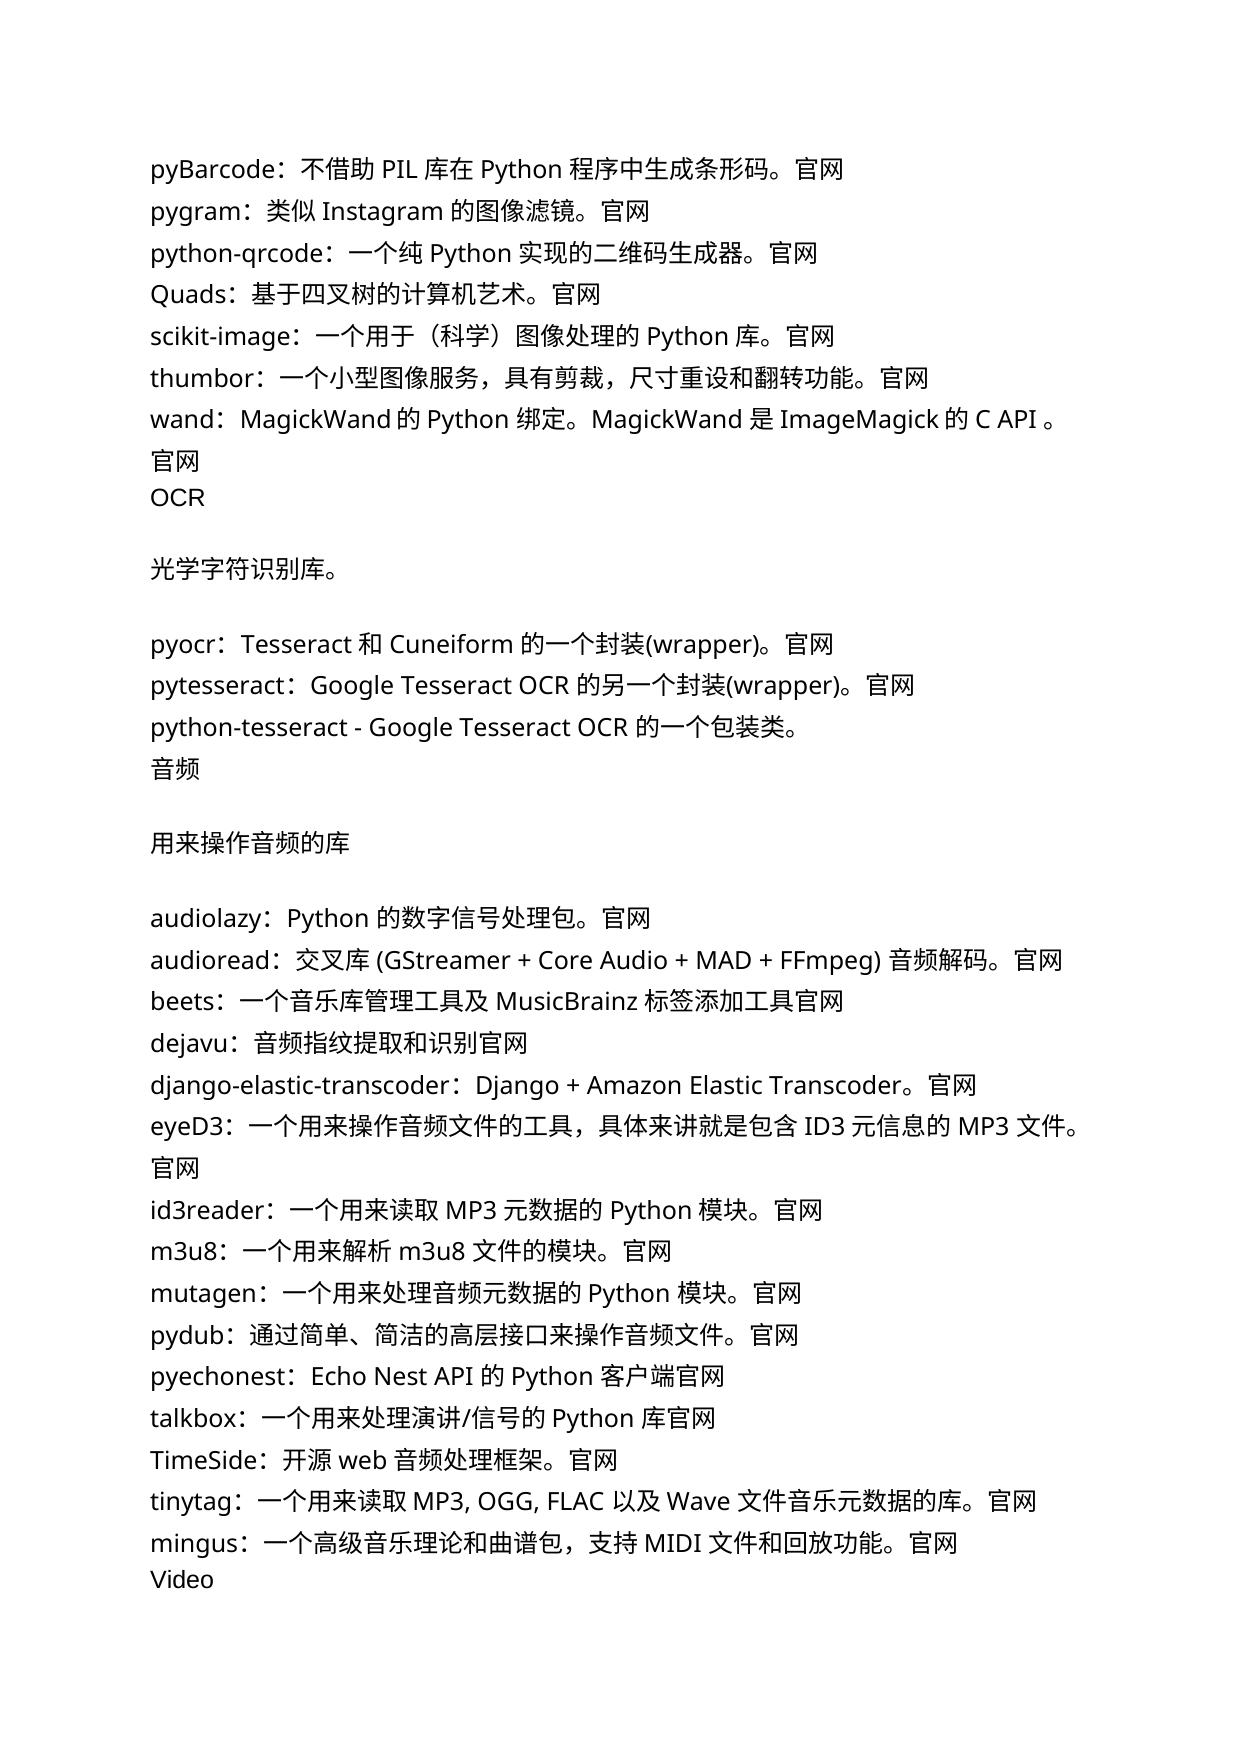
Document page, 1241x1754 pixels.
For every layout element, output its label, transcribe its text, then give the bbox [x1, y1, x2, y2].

text mingus：一个高级音乐理论和曲谱包，支持 MIDI 文件和回放功能。官网 [150, 1523, 1090, 1560]
text audioread：交叉库 (GStreamer + Core Audio + MAD + FFmpeg) 音频解码。官网 [150, 940, 1090, 976]
text Quads：基于四叉树的计算机艺术。官网 [150, 275, 1090, 311]
text dejavu：音频指纹提取和识别官网 [150, 1023, 1090, 1060]
text django-elastic-transcoder：Django + Amazon Elastic Transcoder。官网 [150, 1065, 1090, 1101]
text tinytag：一个用来读取MP3, OGG, FLAC 以及 Wave 文件音乐元数据的库。官网 [150, 1482, 1090, 1518]
text 光学字符识别库。 [150, 549, 1090, 586]
text TimeSide：开源 web 音频处理框架。官网 [150, 1440, 1090, 1476]
text Video [150, 1565, 1090, 1594]
text thumbor：一个小型图像服务，具有剪裁，尺寸重设和翻转功能。官网 [150, 358, 1090, 394]
text wand：MagickWand的Python 绑定。MagickWand 是 ImageMagick的 C API 。官网 [150, 400, 1090, 478]
text 音频 [150, 749, 1090, 785]
text eyeD3：一个用来操作音频文件的工具，具体来讲就是包含 ID3 元信息的 MP3 文件。官网 [150, 1107, 1090, 1185]
text pygram：类似 Instagram 的图像滤镜。官网 [150, 192, 1090, 228]
text audiolazy：Python 的数字信号处理包。官网 [150, 898, 1090, 935]
text talkbox：一个用来处理演讲/信号的 Python 库官网 [150, 1398, 1090, 1435]
text 用来操作音频的库 [150, 824, 1090, 860]
text python-tesseract - Google Tesseract OCR 的一个包装类。 [150, 707, 1090, 744]
text pyechonest：Echo Nest API 的 Python 客户端官网 [150, 1357, 1090, 1393]
text pyBarcode：不借助 PIL 库在 Python 程序中生成条形码。官网 [150, 150, 1090, 186]
text mutagen：一个用来处理音频元数据的 Python 模块。官网 [150, 1273, 1090, 1310]
text pydub：通过简单、简洁的高层接口来操作音频文件。官网 [150, 1315, 1090, 1351]
text m3u8：一个用来解析 m3u8 文件的模块。官网 [150, 1232, 1090, 1268]
text scikit-image：一个用于（科学）图像处理的 Python 库。官网 [150, 317, 1090, 353]
text pytesseract：Google Tesseract OCR 的另一个封装(wrapper)。官网 [150, 666, 1090, 702]
text beets：一个音乐库管理工具及 MusicBrainz 标签添加工具官网 [150, 982, 1090, 1018]
text OCR [150, 483, 1090, 512]
text pyocr：Tesseract 和 Cuneiform 的一个封装(wrapper)。官网 [150, 624, 1090, 660]
text python-qrcode：一个纯 Python 实现的二维码生成器。官网 [150, 233, 1090, 269]
text id3reader：一个用来读取 MP3 元数据的 Python 模块。官网 [150, 1190, 1090, 1226]
